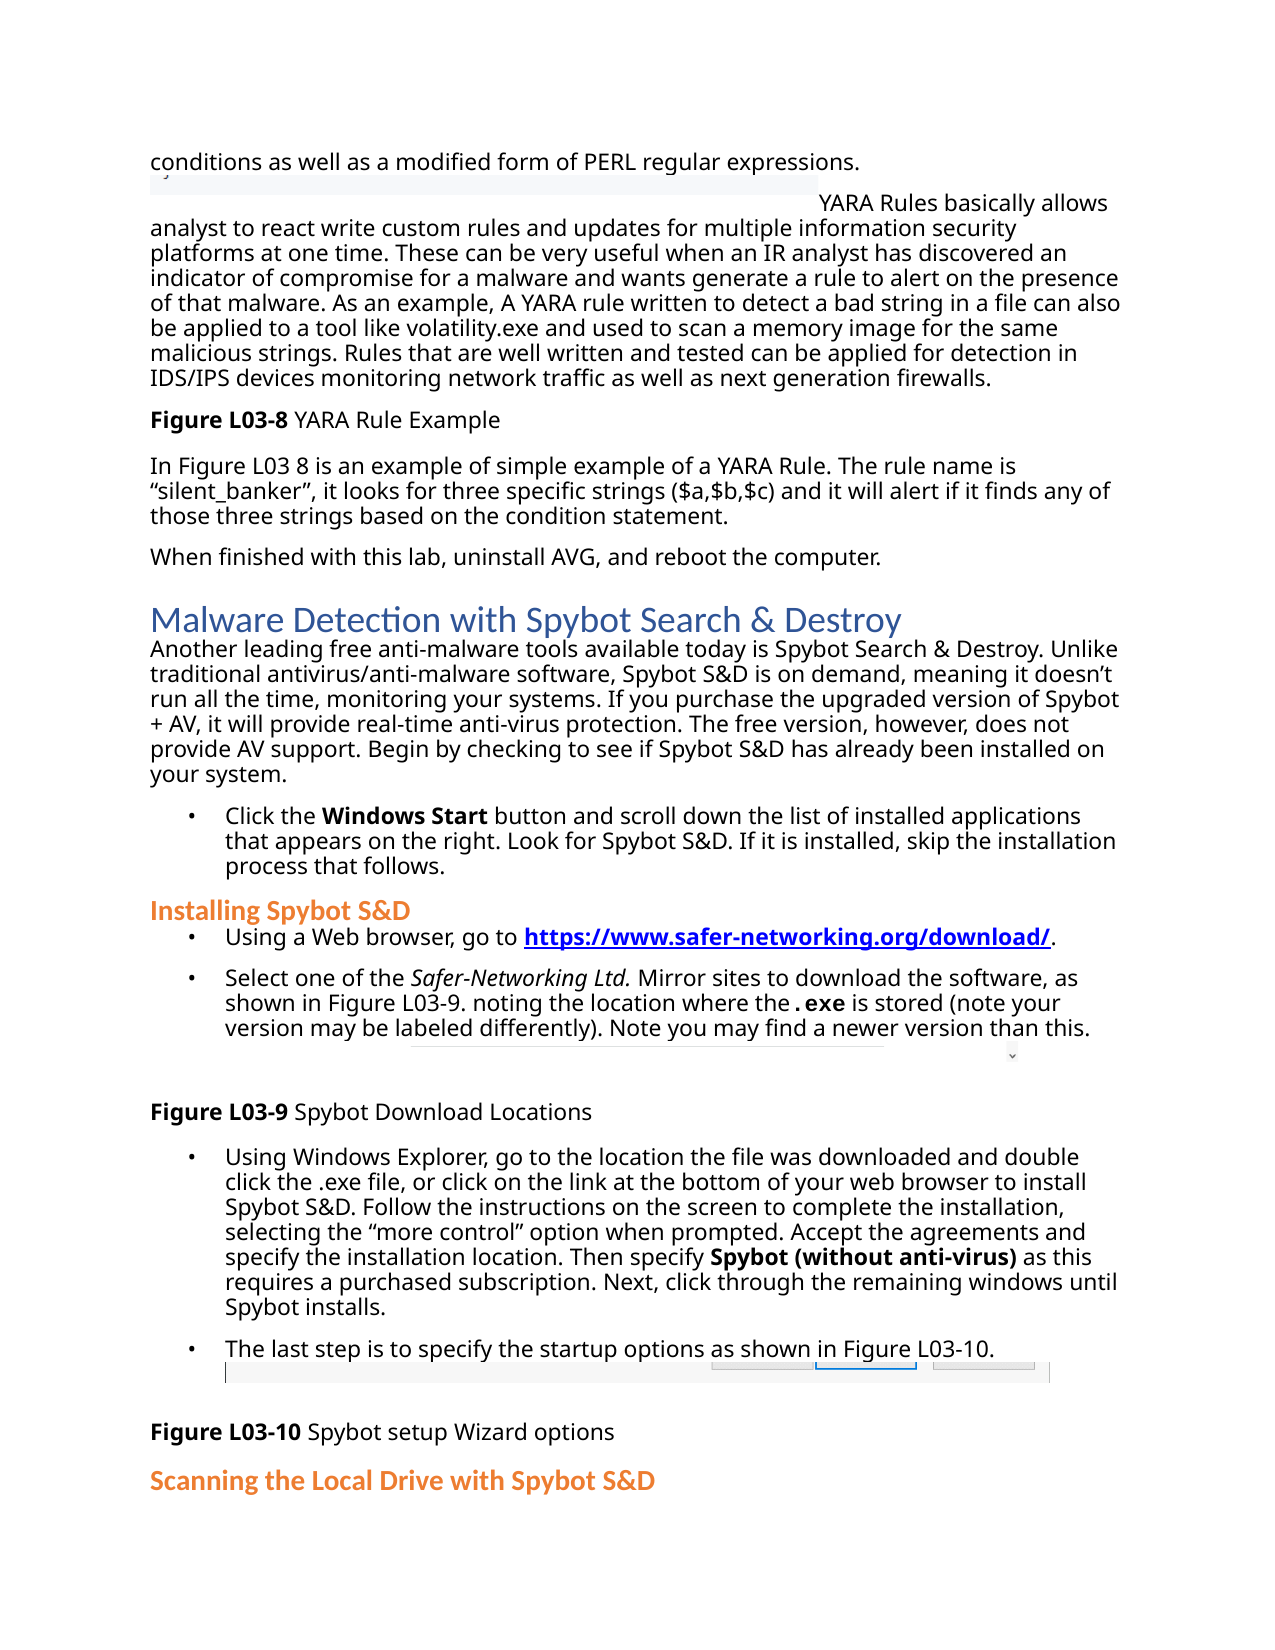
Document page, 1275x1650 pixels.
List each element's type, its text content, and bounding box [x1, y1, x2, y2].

list Select one of the Safer-Networking Ltd. Mirror sites to download the software, as shown in Figure L03-9. noting the location where the.exe is stored (note your version may be labeled differently). Note you may find a newer version than this. [187, 967, 1125, 1042]
text Another leading free anti-malware tools available today is Spybot Search & Destroy. Unlike traditional antivirus/anti-malware software, Spybot S&D is on demand, meaning it doesn’t run all the time, monitoring your systems. If you purchase the upgraded version of Spybot + AV, it will provide real-time anti-virus protection. The free version, however, does not provide AV support. Begin by checking to see if Spybot S&D has already been installed on your system. [150, 637, 1125, 787]
text When finished with this lab, uninstall AVG, and reboot the computer. [150, 546, 1125, 571]
text Scanning the Local Drive with Spybot S&D [150, 1471, 1125, 1496]
text Malware Detection with Spybot Search & Destroy [150, 612, 1125, 637]
text Installing Spybot S&D [150, 900, 1125, 925]
list The last step is to specify the startup options as shown in Figure L03-10. [187, 1337, 1125, 1362]
text YARA Rules basically allows analyst to react write custom rules and updates for multiple information security platforms at one time. These can be very useful when an IR analyst has discovered an indicator of compromise for a malware and wants generate a rule to alert on the presence of that malware. As an example, A YARA rule written to detect a bad string in a file can also be applied to a tool like volatility.exe and used to scan a memory image for the same malicious strings. Rules that are well written and tested can be applied for detection in IDS/IPS devices monitoring network traffic as well as next generation firewalls. [150, 192, 1125, 392]
text Figure L03-10 Spybot setup Wizard options [150, 1421, 1125, 1446]
list Using Windows Explorer, go to the location the file was downloaded and double click the .exe file, or click on the link at the bottom of your web browser to install Spybot S&D. Follow the instructions on the screen to complete the installation, selecting the “more control” option when prompted. Accept the agreements and specify the installation location. Then specify Spybot (without anti-virus) as this requires a purchased subscription. Next, click through the remaining windows until Spybot installs. [187, 1146, 1125, 1321]
text In Figure L03 8 is an example of simple example of a YARA Rule. The rule name is “silent_banker”, it looks for three specific strings ($a,$b,$c) and it will alert if it finds any of those three strings based on the condition statement. [150, 454, 1125, 529]
text Figure L03-8 YARA Rule Example [150, 408, 1125, 433]
list Click the Windows Start button and scroll down the list of installed applications that appears on the right. Look for Spybot S&D. If it is installed, skip the installation process that follows. [187, 804, 1125, 879]
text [150, 150, 1125, 175]
text Figure L03-9 Spybot Download Locations [150, 1100, 1125, 1125]
list Using a Web browser, go to https://www.safer-networking.org/download/. [187, 925, 1125, 950]
